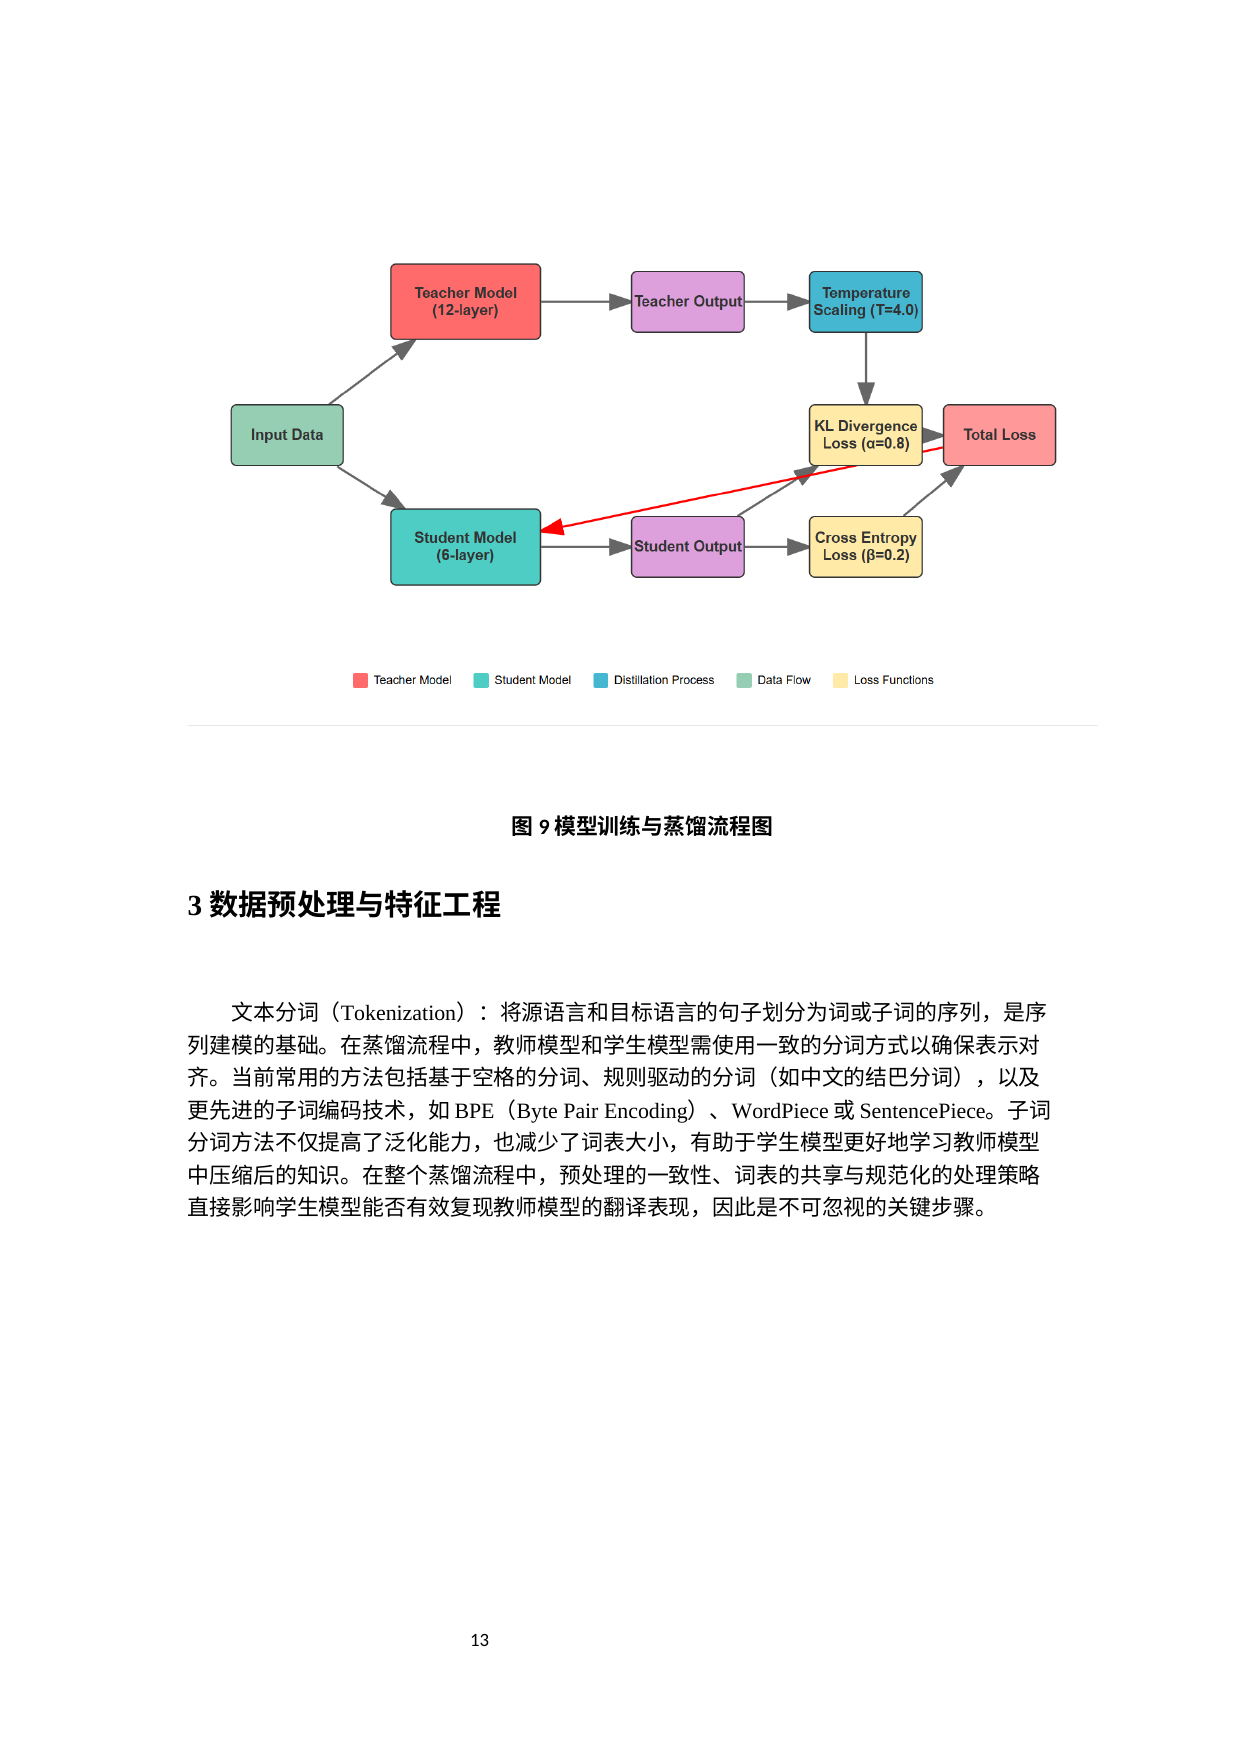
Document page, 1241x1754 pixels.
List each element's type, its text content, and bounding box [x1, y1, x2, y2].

picture [187, 194, 1098, 726]
subtitle 3 数据预处理与特征工程 [187, 870, 1053, 935]
text 图 9模型训练与蒸馏流程图 [187, 809, 1053, 841]
text 文本分词（Tokenization）：将源语言和目标语言的句子划分为词或子词的序列，是序列建模的基础。在蒸馏流程中，教师模型和学生模型需使用一致的分词方式以确保表示对齐。当前常用的方法包括基于空格的分词、规则驱动的分词（如中文的结巴分词），以及更先进的子词编码技术，如BPE（Byte Pair Encoding）、WordPiece或SentencePiece。子词分词方法不仅提高了泛化能力，也减少了词表大小，有助于学生模型更好地学习教师模型中压缩后的知识。在整个蒸馏流程中，预处理的一致性、词表的共享与规范化的处理策略直接影响学生模型能否有效复现教师模型的翻译表现，因此是不可忽视的关键步骤。 [187, 995, 1053, 1222]
